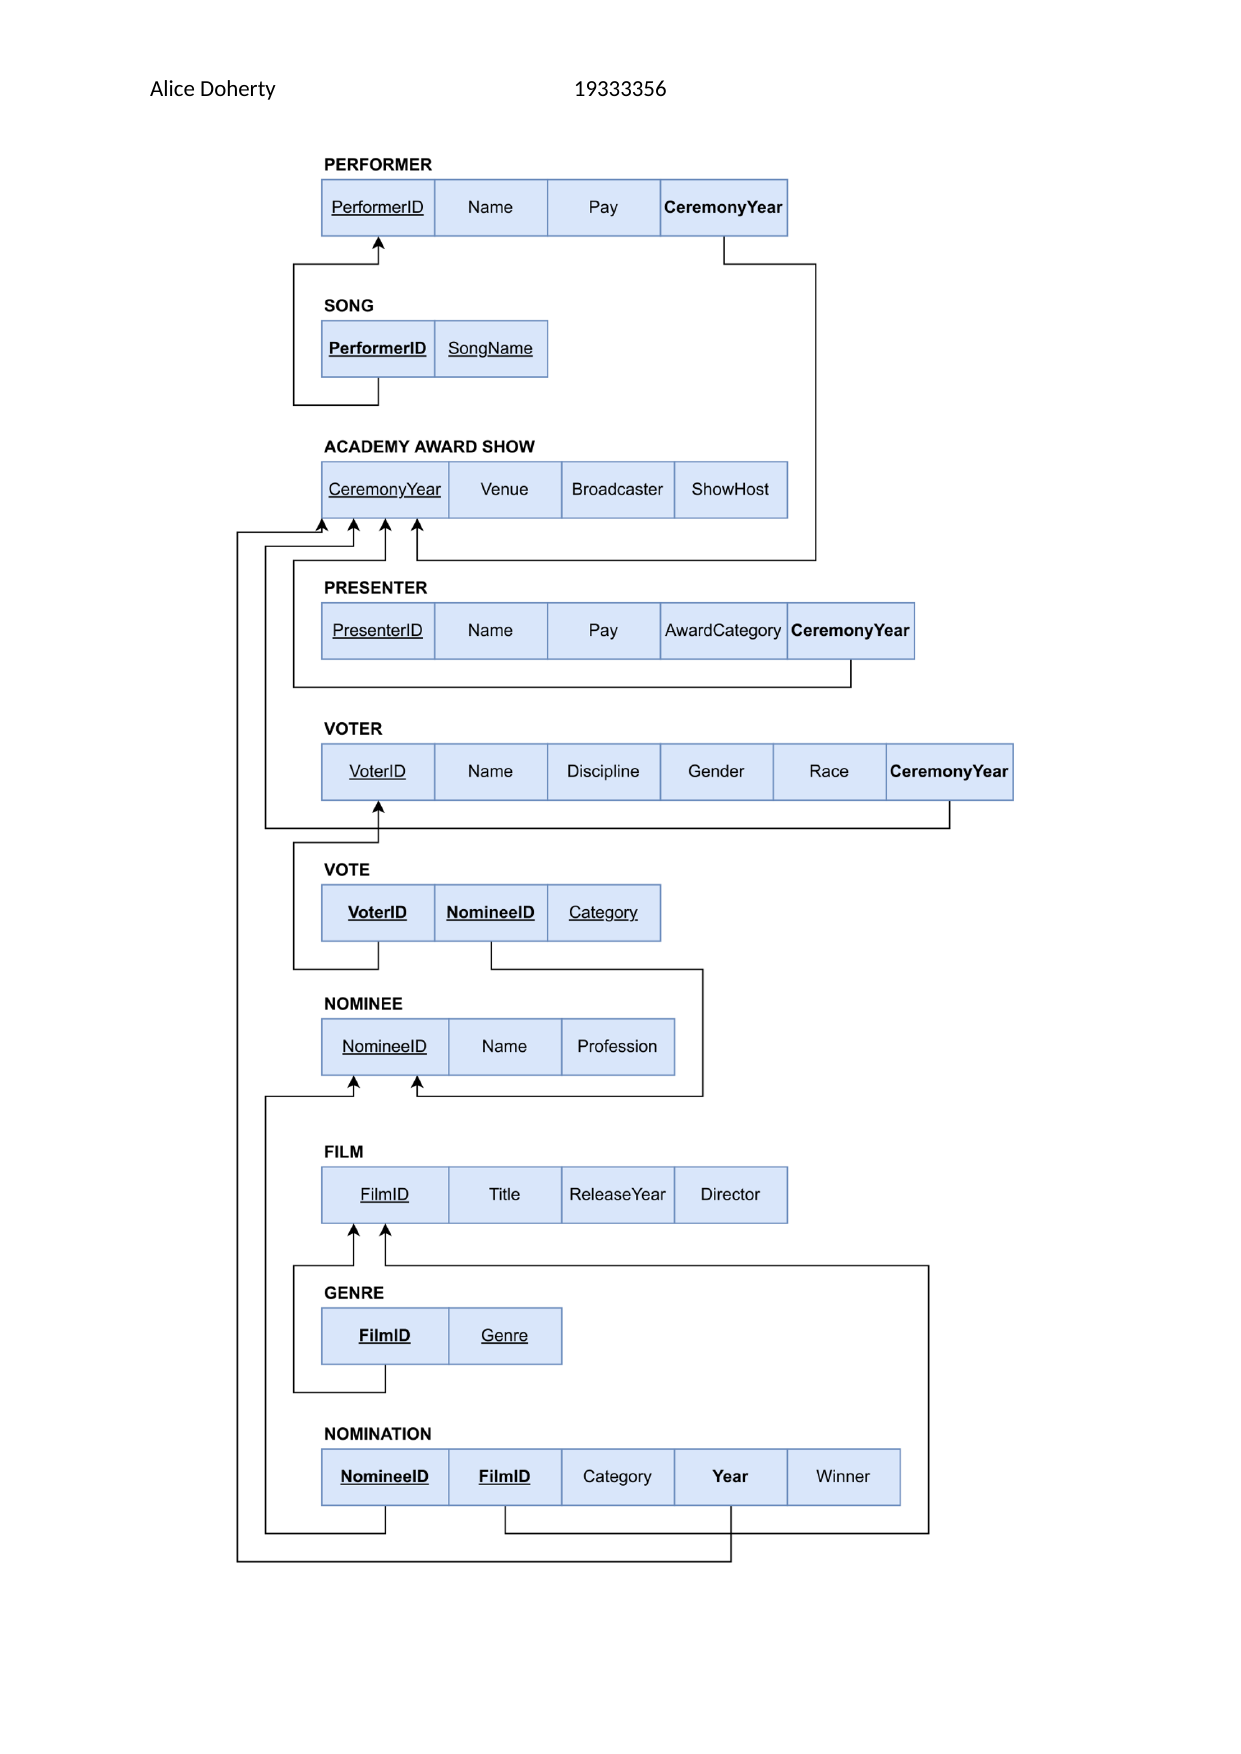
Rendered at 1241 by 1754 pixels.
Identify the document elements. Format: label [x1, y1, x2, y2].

picture [225, 150, 1015, 1604]
